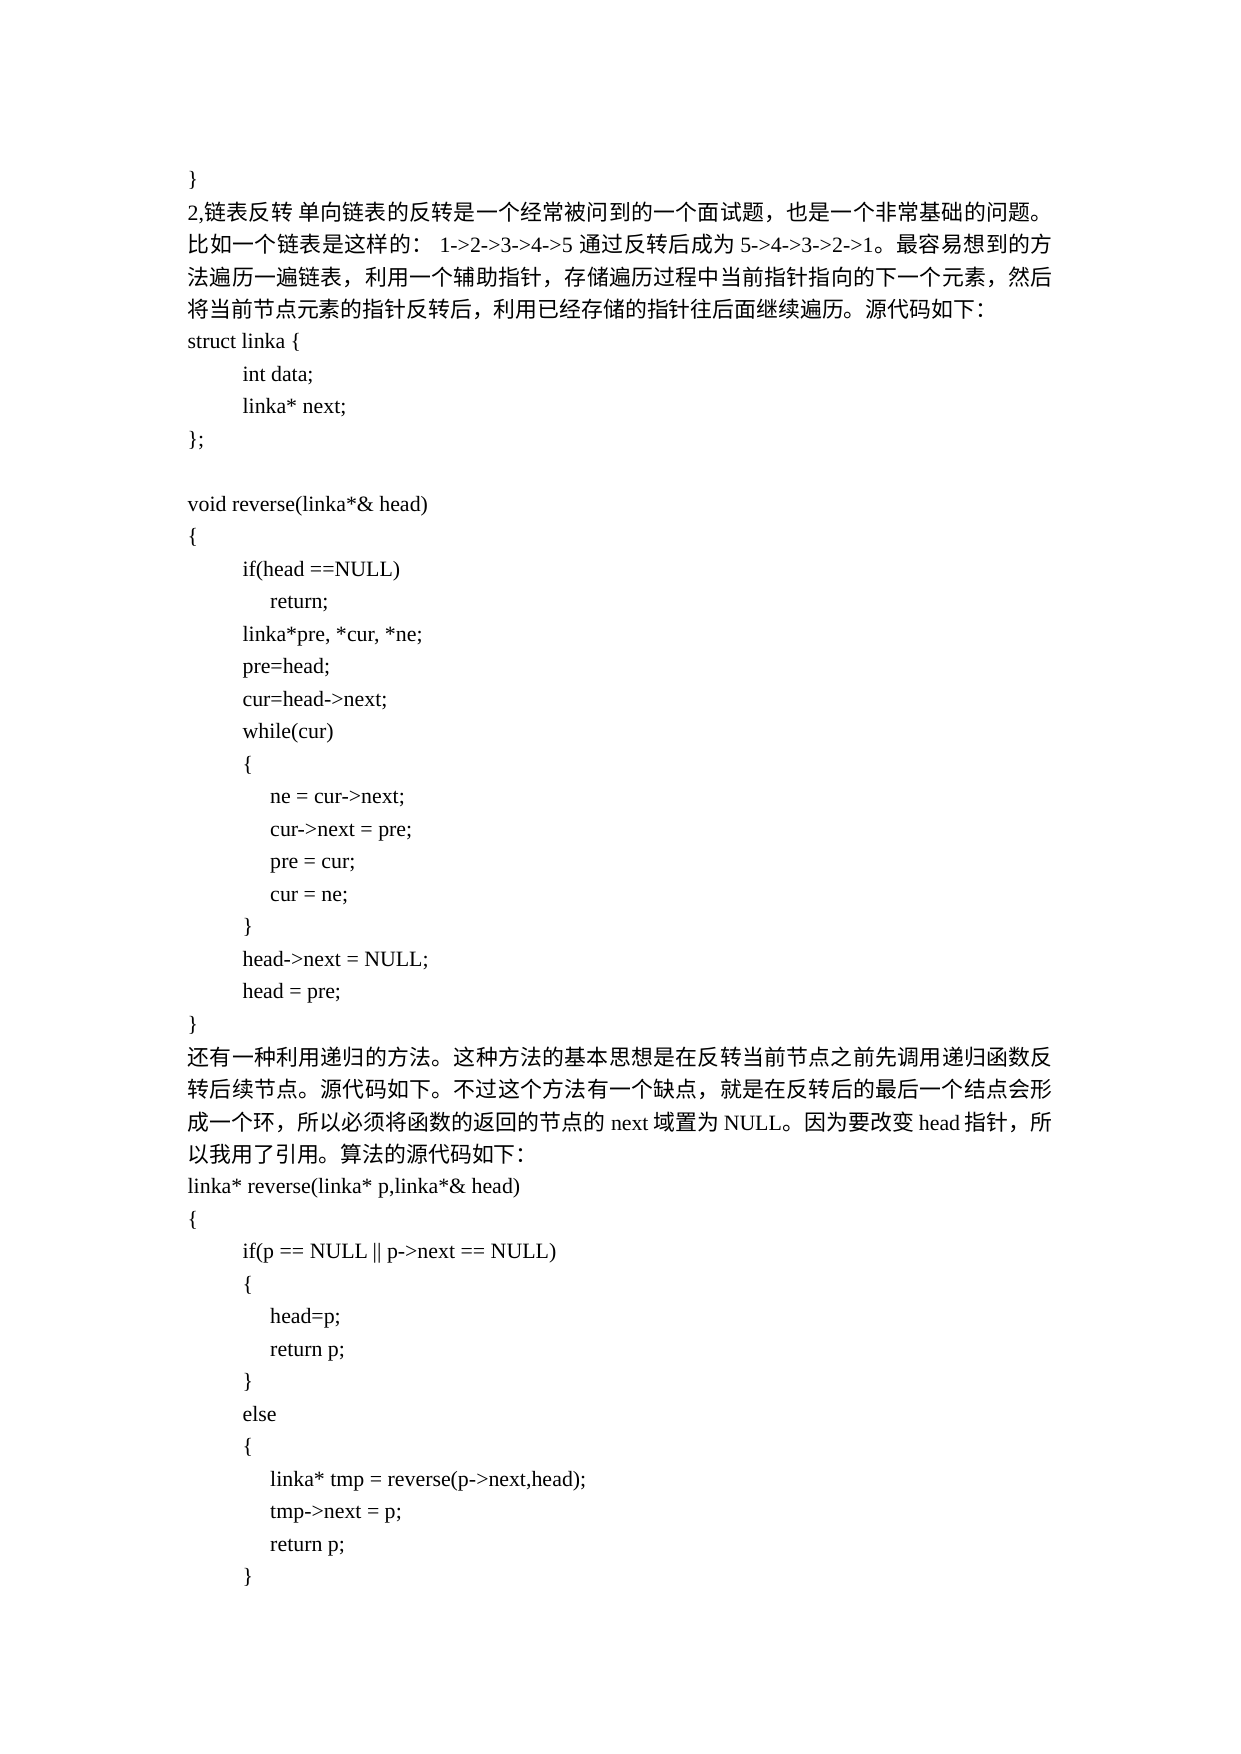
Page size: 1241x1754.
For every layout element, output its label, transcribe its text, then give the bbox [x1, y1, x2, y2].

text 还有一种利用递归的方法。这种方法的基本思想是在反转当前节点之前先调用递归函数反转后续节点。源代码如下。不过这个方法有一个缺点，就是在反转后的最后一个结点会形成一个环，所以必须将函数的返回的节点的next域置为NULL。因为要改变head指针，所以我用了引用。算法的源代码如下： [187, 1039, 1053, 1169]
text { [187, 1267, 1053, 1299]
text }; [187, 422, 1053, 454]
text tmp->next = p; [187, 1494, 1053, 1527]
text } [187, 909, 1053, 942]
text { [187, 519, 1053, 552]
text head = pre; [187, 974, 1053, 1007]
text ne = cur->next; [187, 779, 1053, 812]
text cur->next = pre; [187, 812, 1053, 844]
text else [187, 1397, 1053, 1429]
text cur = ne; [187, 877, 1053, 909]
text 2,链表反转 单向链表的反转是一个经常被问到的一个面试题，也是一个非常基础的问题。比如一个链表是这样的： 1->2->3->4->5 通过反转后成为5->4->3->2->1。最容易想到的方法遍历一遍链表，利用一个辅助指针，存储遍历过程中当前指针指向的下一个元素，然后将当前节点元素的指针反转后，利用已经存储的指针往后面继续遍历。源代码如下： [187, 194, 1053, 324]
text head=p; [187, 1299, 1053, 1332]
text struct linka { [187, 324, 1053, 357]
text while(cur) [187, 714, 1053, 747]
text if(head ==NULL) [187, 552, 1053, 584]
text { [187, 1202, 1053, 1234]
text } [187, 1364, 1053, 1397]
text linka* reverse(linka* p,linka*& head) [187, 1169, 1053, 1202]
text pre = cur; [187, 844, 1053, 877]
text cur=head->next; [187, 682, 1053, 714]
text linka* next; [187, 389, 1053, 422]
text } [187, 162, 1053, 194]
text { [187, 747, 1053, 779]
text return; [187, 584, 1053, 617]
text return p; [187, 1332, 1053, 1364]
text return p; [187, 1527, 1053, 1559]
text } [187, 1007, 1053, 1039]
text void reverse(linka*& head) [187, 487, 1053, 519]
text pre=head; [187, 649, 1053, 682]
text linka* tmp = reverse(p->next,head); [187, 1462, 1053, 1494]
text if(p == NULL || p->next == NULL) [187, 1234, 1053, 1267]
text } [187, 1559, 1053, 1592]
text linka*pre, *cur, *ne; [187, 617, 1053, 649]
text head->next = NULL; [187, 942, 1053, 974]
text int data; [187, 357, 1053, 389]
text { [187, 1429, 1053, 1462]
